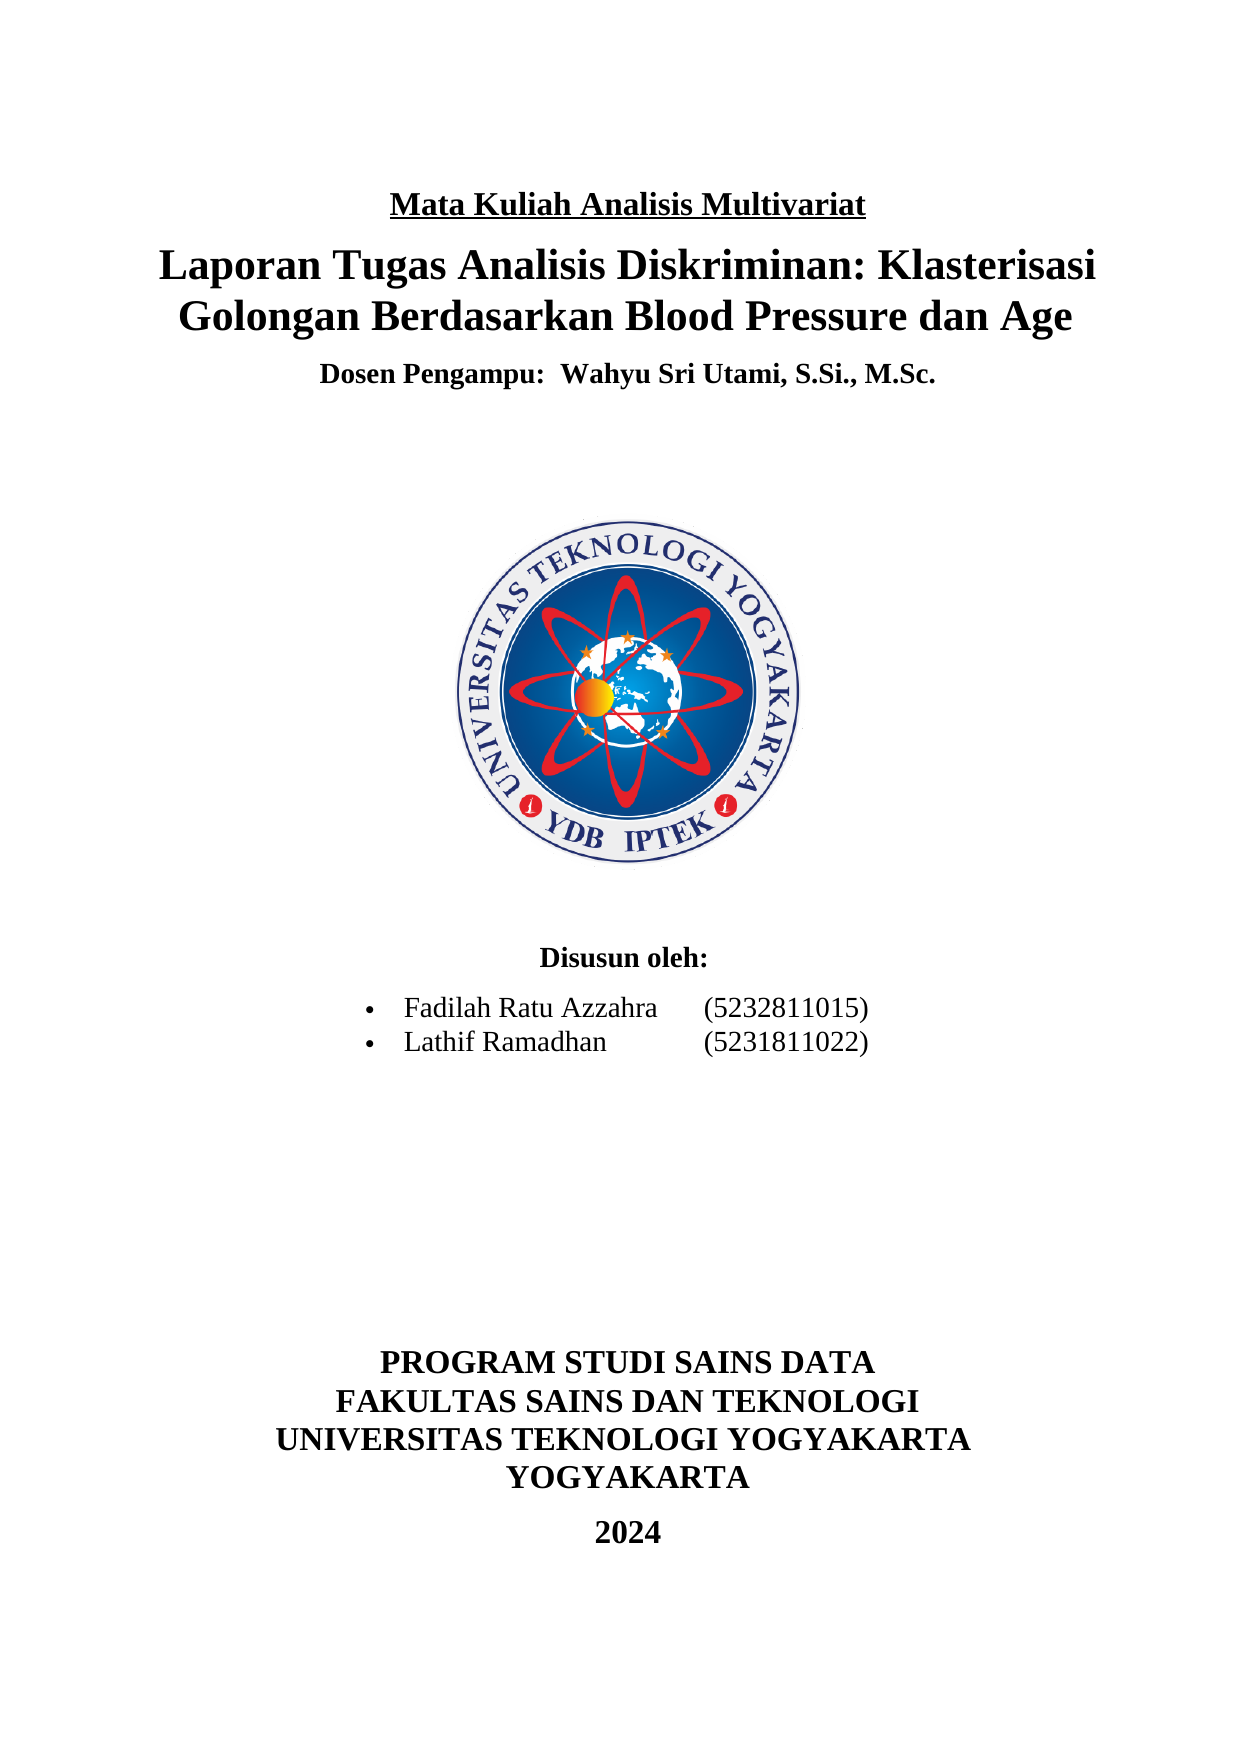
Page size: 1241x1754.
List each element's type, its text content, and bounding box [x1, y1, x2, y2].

text Disusun oleh: [103, 940, 1152, 974]
text Laporan Tugas Analisis Diskriminan: Klasterisasi Golongan Berdasarkan Blood Pressure dan Age [103, 239, 1152, 339]
text PROGRAM STUDI SAINS DATA FAKULTAS SAINS DAN TEKNOLOGI UNIVERSITAS TEKNOLOGI YOGYAKARTA YOGYAKARTA [103, 1343, 1152, 1496]
list Fadilah Ratu Azzahra (5232811015) [366, 990, 1152, 1024]
text 2024 [103, 1513, 1152, 1551]
text Dosen Pengampu: Wahyu Sri Utami, S.Si., M.Sc. [103, 356, 1152, 390]
list Lathif Ramadhan (5231811022) [366, 1024, 1152, 1057]
text Mata Kuliah Analisis Multivariat [103, 184, 1152, 222]
picture [449, 513, 806, 870]
